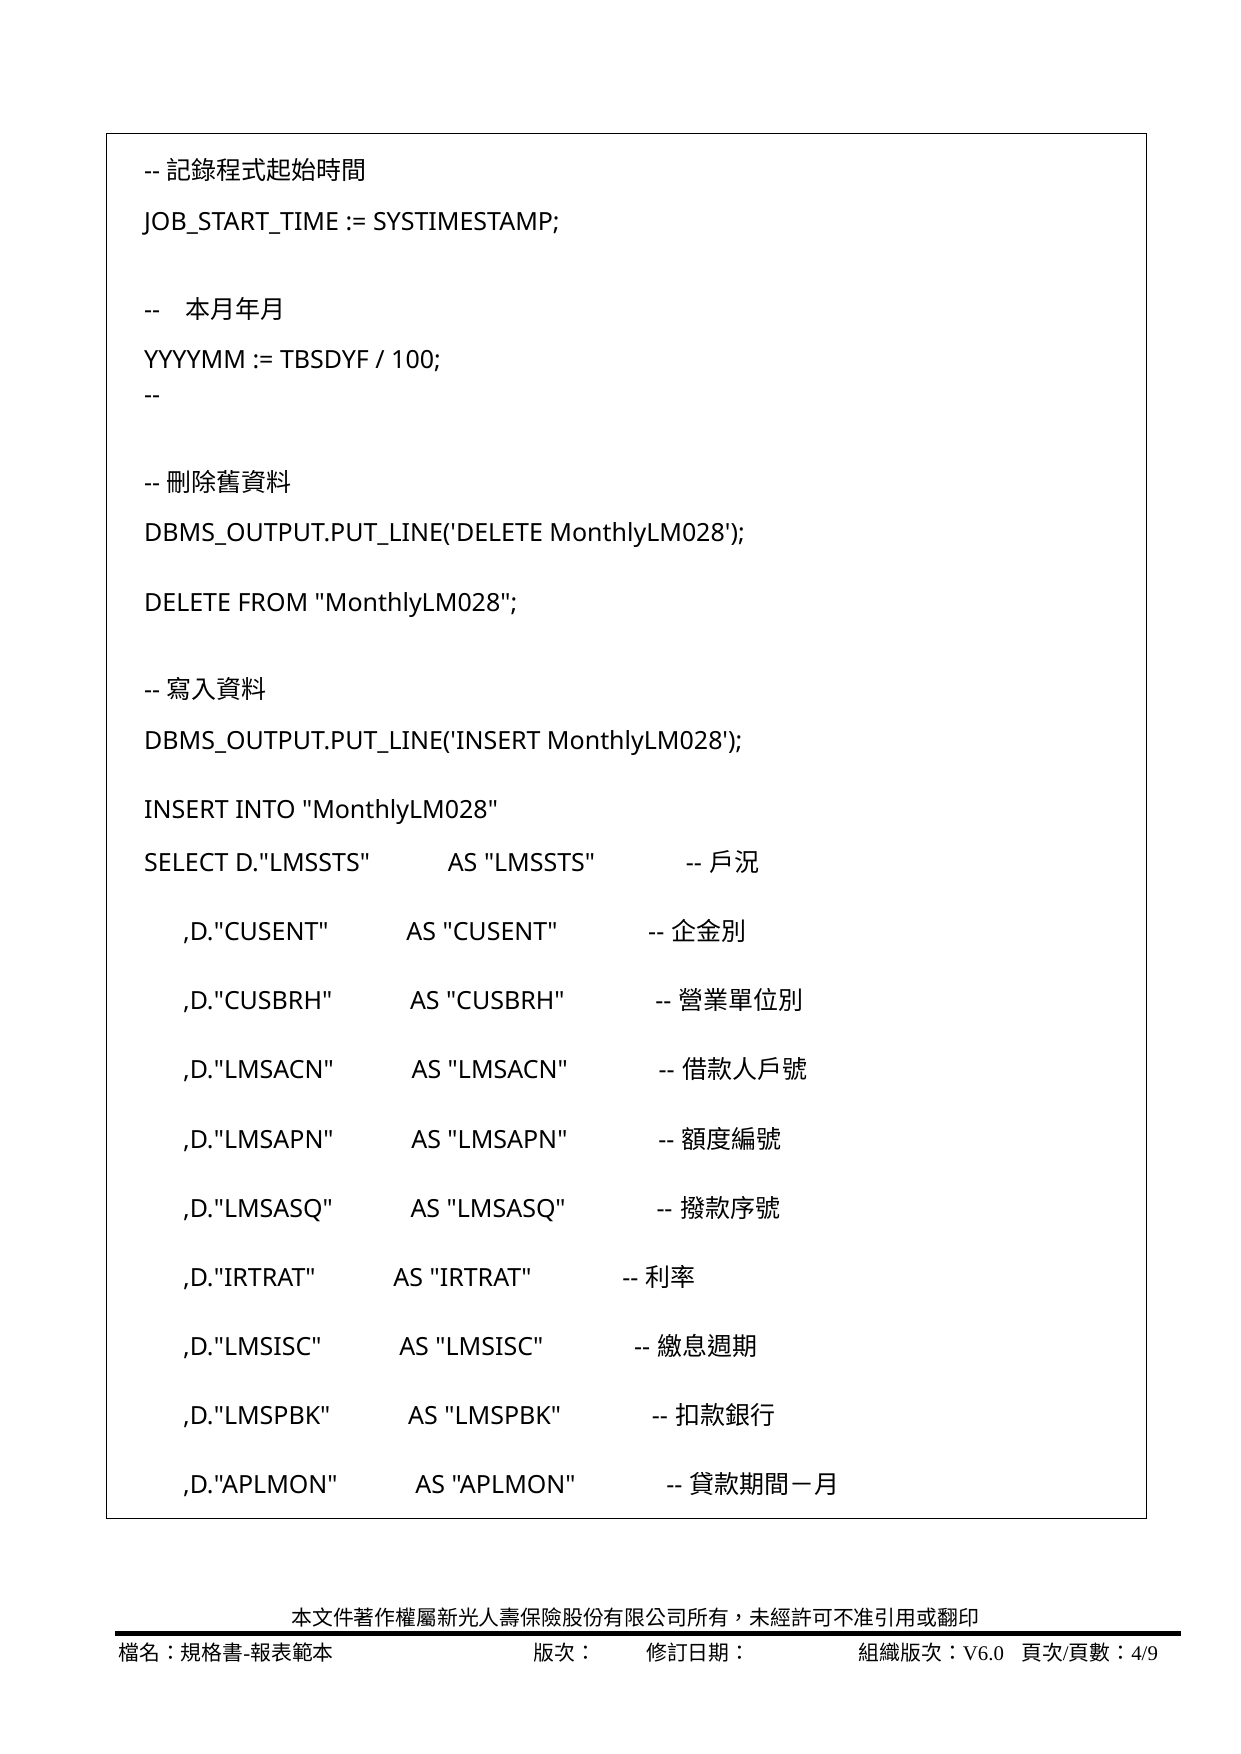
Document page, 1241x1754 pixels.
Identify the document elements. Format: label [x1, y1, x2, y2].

table_header [107, 134, 1146, 1518]
